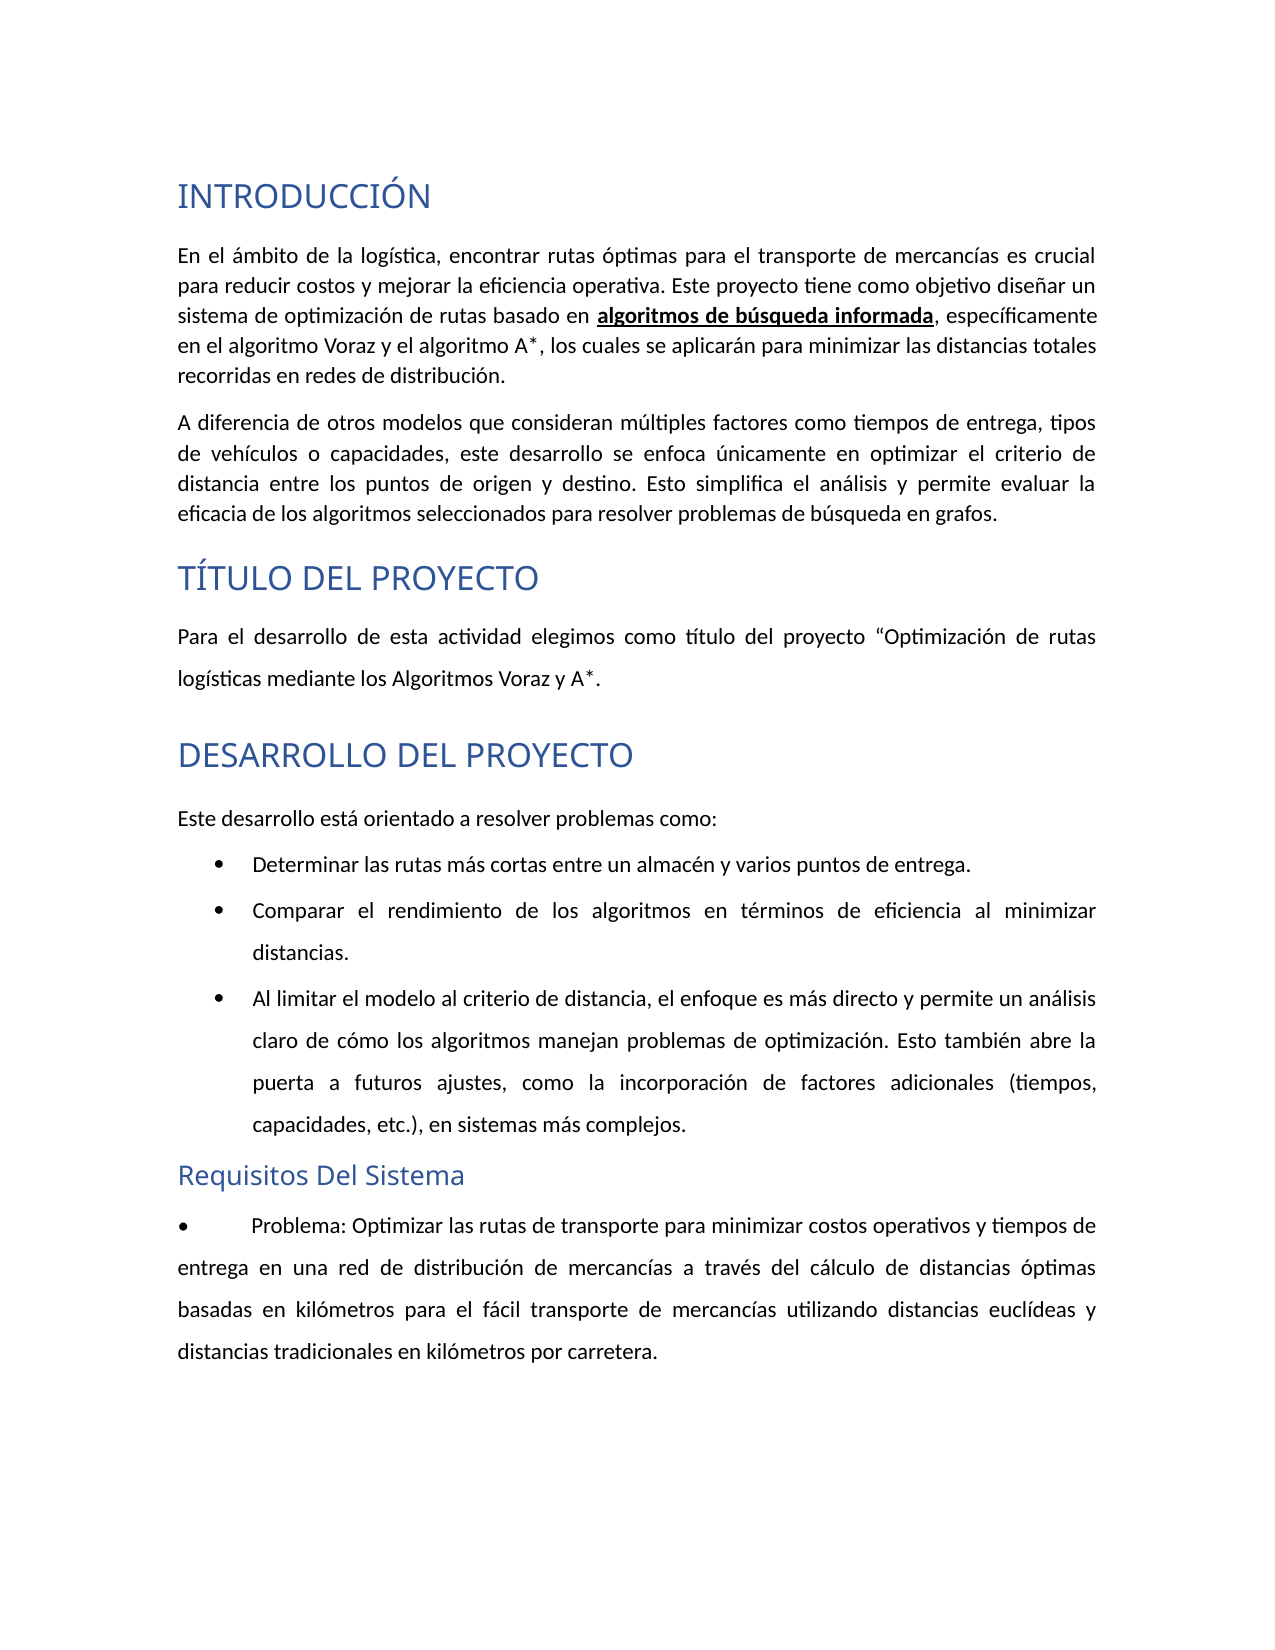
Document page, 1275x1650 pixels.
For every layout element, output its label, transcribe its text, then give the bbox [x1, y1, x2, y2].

subtitle Requisitos Del Sistema [177, 1156, 1098, 1193]
subtitle Comparar el rendimiento de los algoritmos en términos de eficiencia al minimizar distancias. [215, 896, 1098, 966]
subtitle TÍTULO DEL PROYECTO [177, 554, 1098, 600]
text A diferencia de otros modelos que consideran múltiples factores como tiempos de entrega, tipos de vehículos o capacidades, este desarrollo se enfoca únicamente en optimizar el criterio de distancia entre los puntos de origen y destino. Esto simplifica el análisis y permite evaluar la eficacia de los algoritmos seleccionados para resolver problemas de búsqueda en grafos. [177, 408, 1098, 527]
text En el ámbito de la logística, encontrar rutas óptimas para el transporte de mercancías es crucial para reducir costos y mejorar la eficiencia operativa. Este proyecto tiene como objetivo diseñar un sistema de optimización de rutas basado en algoritmos de búsqueda informada, específicamente en el algoritmo Voraz y el algoritmo A*, los cuales se aplicarán para minimizar las distancias totales recorridas en redes de distribución. [177, 241, 1098, 389]
subtitle Al limitar el modelo al criterio de distancia, el enfoque es más directo y permite un análisis claro de cómo los algoritmos manejan problemas de optimización. Esto también abre la puerta a futuros ajustes, como la incorporación de factores adicionales (tiempos, capacidades, etc.), en sistemas más complejos. [215, 984, 1098, 1138]
text Para el desarrollo de esta actividad elegimos como título del proyecto “Optimización de rutas logísticas mediante los Algoritmos Voraz y A*. [177, 622, 1098, 692]
subtitle Este desarrollo está orientado a resolver problemas como: [177, 804, 1098, 832]
subtitle Determinar las rutas más cortas entre un almacén y varios puntos de entrega. [215, 850, 1098, 878]
subtitle DESARROLLO DEL PROYECTO [177, 731, 1098, 777]
text • Problema: Optimizar las rutas de transporte para minimizar costos operativos y tiempos de entrega en una red de distribución de mercancías a través del cálculo de distancias óptimas basadas en kilómetros para el fácil transporte de mercancías utilizando distancias euclídeas y distancias tradicionales en kilómetros por carretera. [177, 1211, 1098, 1365]
subtitle INTRODUCCIÓN [177, 173, 1098, 218]
